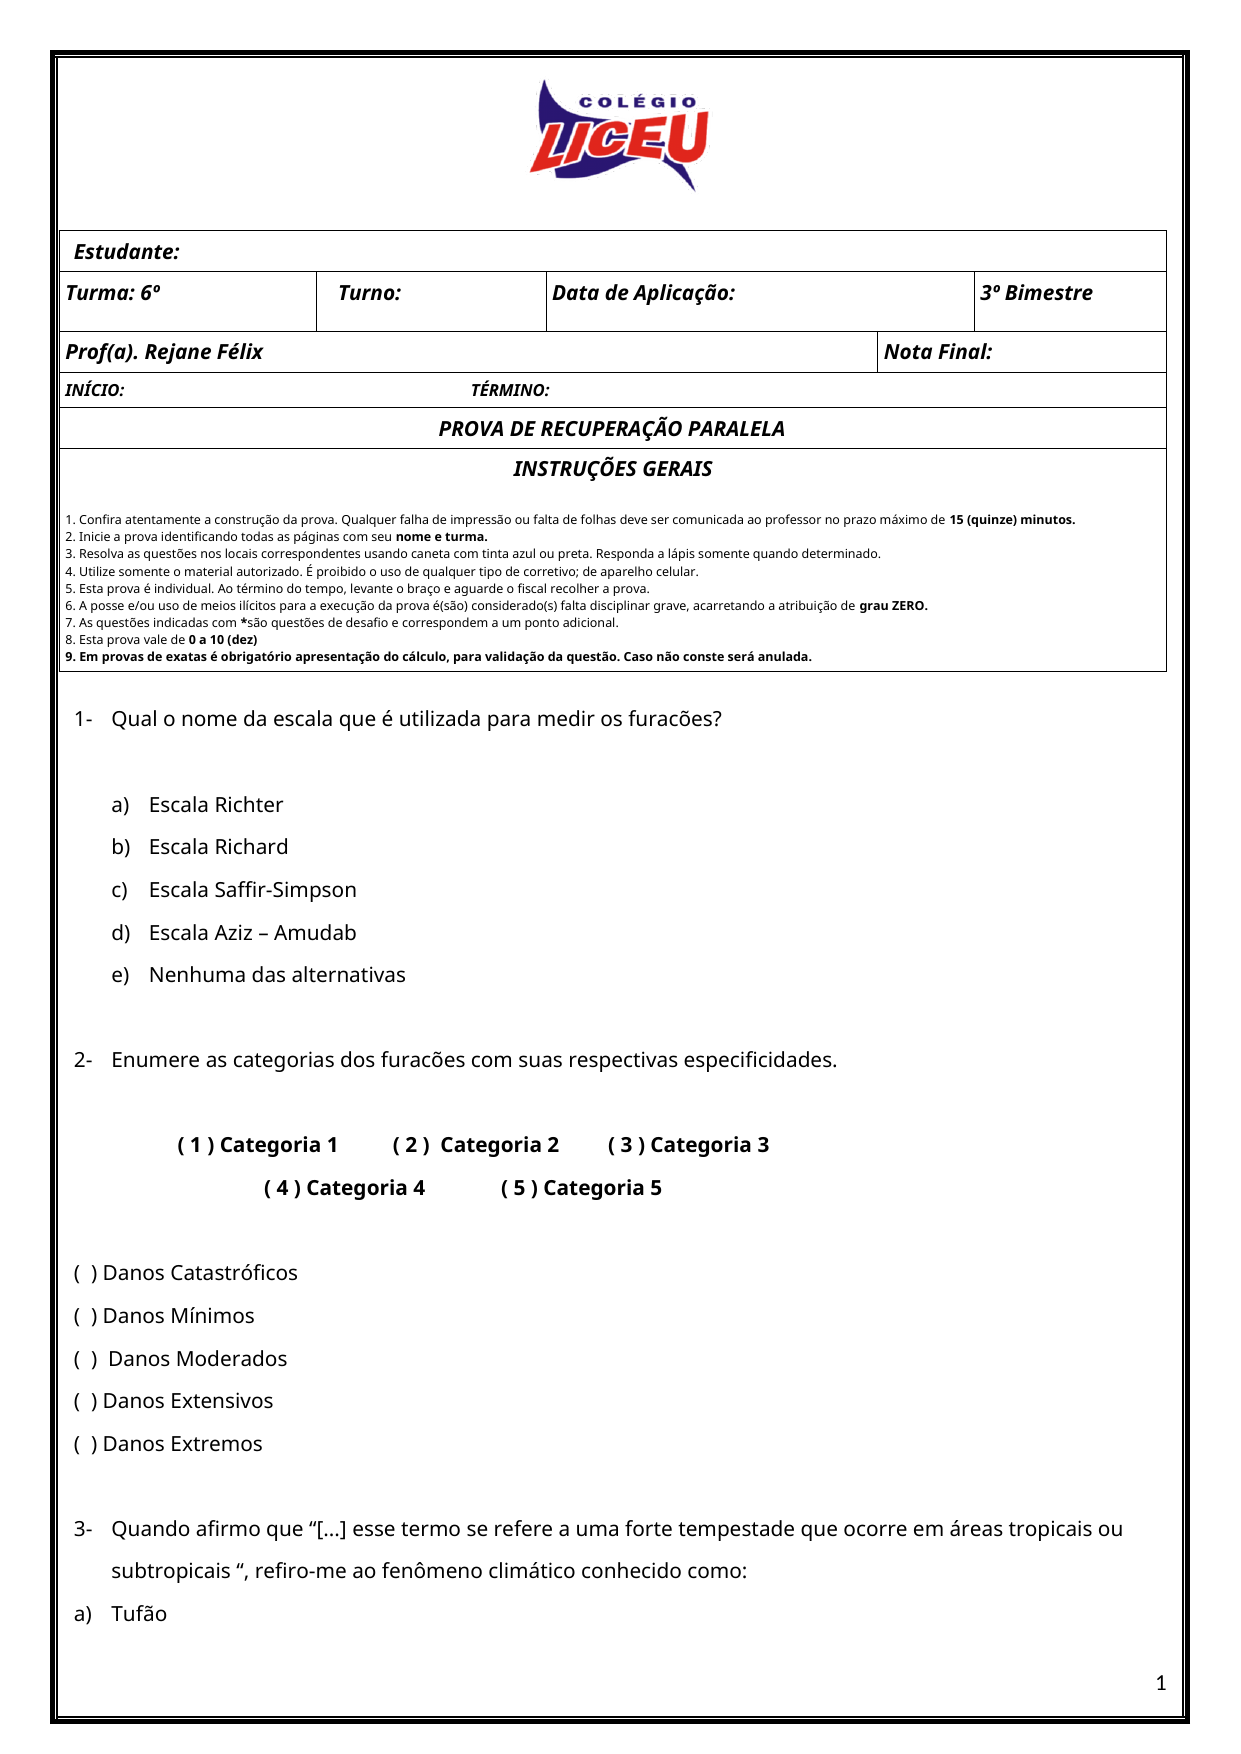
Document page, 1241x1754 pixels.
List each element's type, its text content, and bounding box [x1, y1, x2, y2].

table_cell INSTRUÇÕES GERAIS 1. Confira atentamente a construção da prova. Qualquer falha de impressão ou falta de folhas deve ser comunicada ao professor no prazo máximo de 15 (quinze) minutos. 2. Inicie a prova identificando todas as páginas com seu nome e turma. 3. Resolva as questões nos locais correspondentes usando caneta com tinta azul ou preta. Responda a lápis somente quando determinado. 4. Utilize somente o material autorizado. É proibido o uso de qualquer tipo de corretivo; de aparelho celular. 5. Esta prova é individual. Ao término do tempo, levante o braço e aguarde o fiscal recolher a prova. 6. A posse e/ou uso de meios ilícitos para a execução da prova é(são) considerado(s) falta disciplinar grave, acarretando a atribuição de grau ZERO. 7. As questões indicadas com *são questões de desafio e correspondem a um ponto adicional. 8. Esta prova vale de 0 a 10 (dez) 9. Em provas de exatas é obrigatório apresentação do cálculo, para validação da questão. Caso não conste será anulada. [60, 449, 1166, 671]
list Escala Richter [111, 790, 1167, 818]
list Quando afirmo que “[...] esse termo se refere a uma forte tempestade que ocorre em áreas tropicais ou subtropicais “, refiro-me ao fenômeno climático conhecido como: [74, 1514, 1167, 1585]
table_header Estudante: [60, 231, 1166, 271]
table_cell Prof(a). Rejane Félix [60, 332, 877, 372]
list Enumere as categorias dos furacões com suas respectivas especificidades. [74, 1045, 1167, 1074]
table_cell 3º Bimestre [975, 272, 1166, 331]
text ( ) Danos Extensivos [74, 1386, 1167, 1415]
table_cell Data de Aplicação: [547, 272, 974, 331]
table_cell Nota Final: [878, 332, 1166, 372]
list Nenhuma das alternativas [111, 960, 1167, 989]
table_cell PROVA DE RECUPERAÇÃO PARALELA [60, 408, 1166, 448]
table_cell INÍCIO: TÉRMINO: [60, 373, 1166, 407]
text ( ) Danos Catastróficos [74, 1258, 1167, 1287]
list Escala Aziz – Amudab [111, 918, 1167, 946]
picture [519, 70, 719, 196]
text ( 4 ) Categoria 4 ( 5 ) Categoria 5 [177, 1173, 1167, 1202]
text ( ) Danos Mínimos [74, 1301, 1167, 1329]
table_cell Turno: [317, 272, 546, 331]
text ( ) Danos Moderados [74, 1344, 1167, 1372]
list Qual o nome da escala que é utilizada para medir os furacões? [74, 672, 1167, 733]
list Escala Saffir-Simpson [111, 875, 1167, 903]
text ( ) Danos Extremos [74, 1429, 1167, 1457]
list Escala Richard [111, 832, 1167, 861]
table_cell Turma: 6º [60, 272, 316, 331]
text ( 1 ) Categoria 1 ( 2 ) Categoria 2 ( 3 ) Categoria 3 [177, 1131, 1167, 1159]
list Tufão [74, 1599, 1167, 1628]
